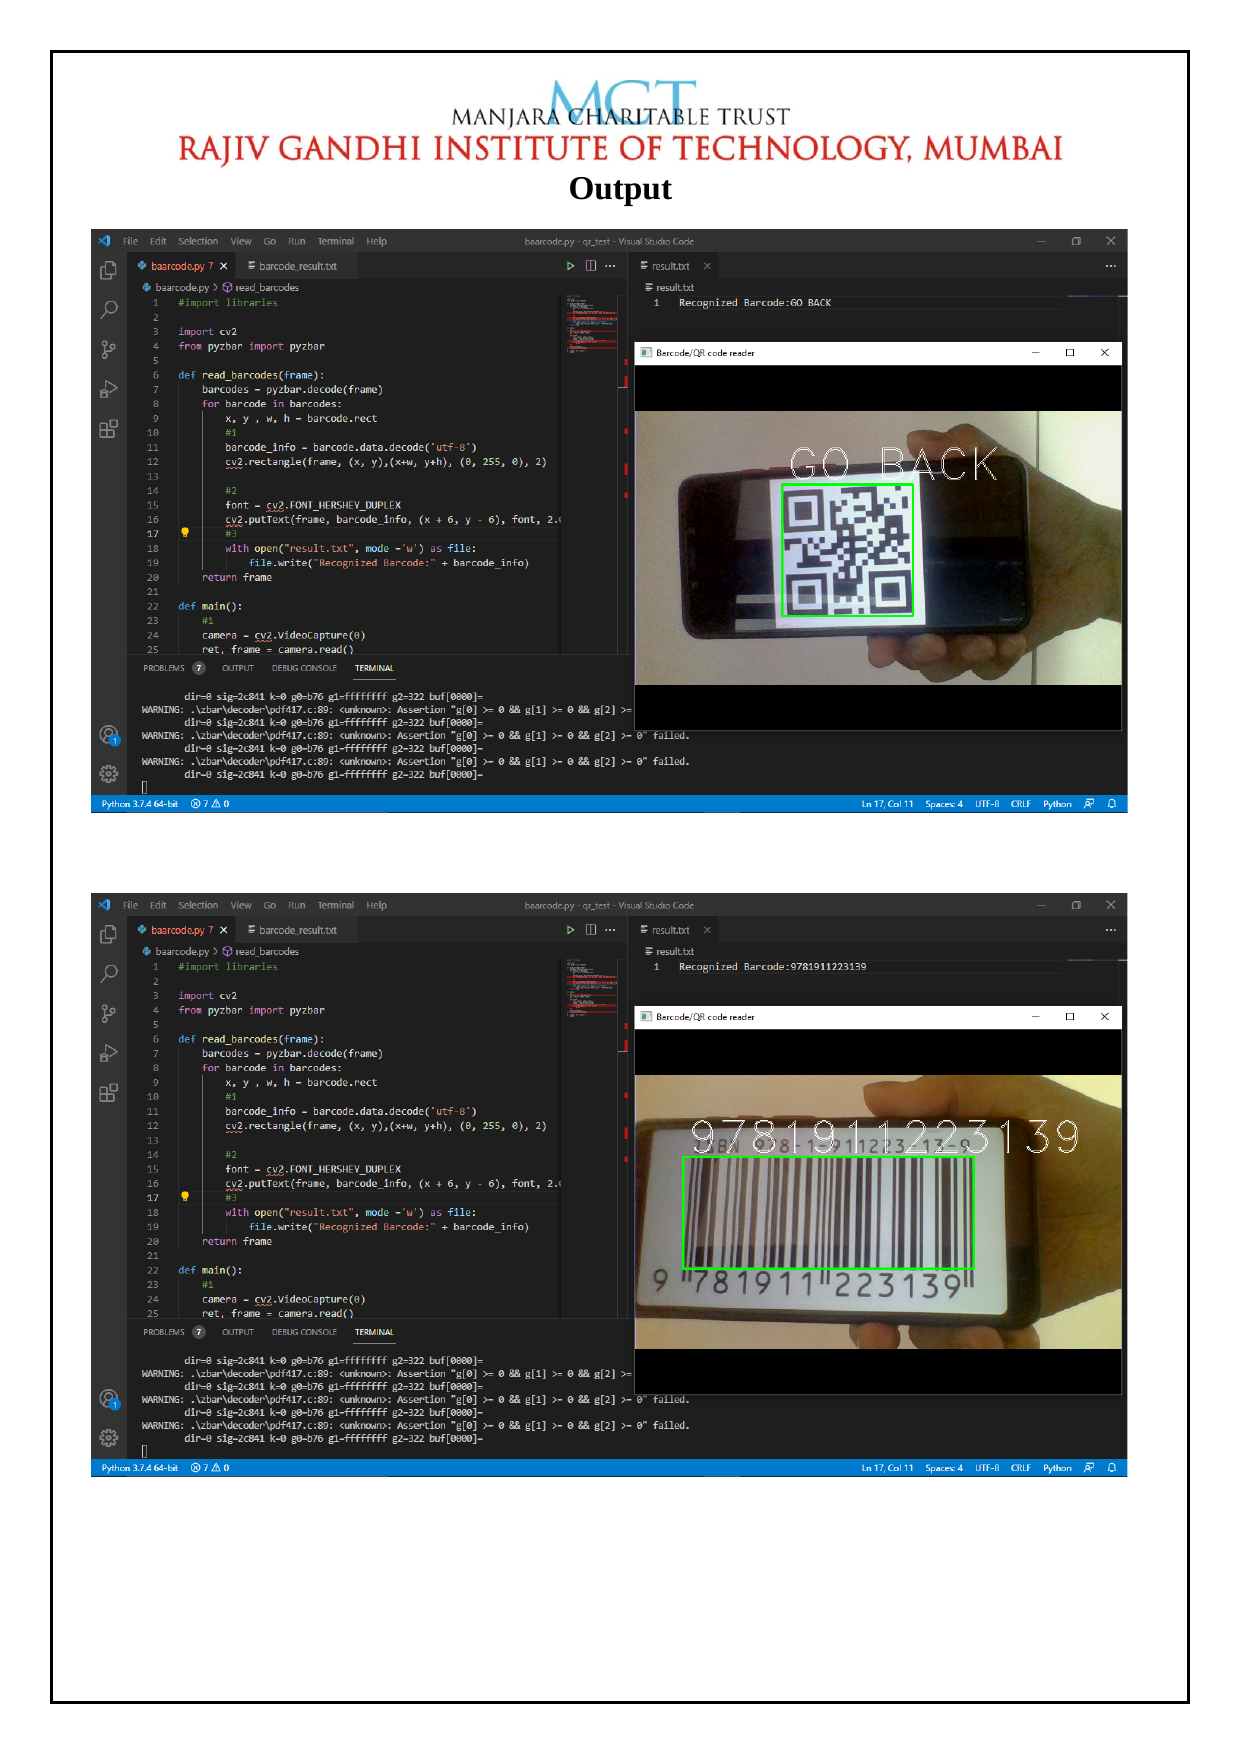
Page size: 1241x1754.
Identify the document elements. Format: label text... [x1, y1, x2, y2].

picture [91, 893, 1128, 1477]
picture [91, 229, 1128, 813]
picture [150, 73, 1091, 169]
text Output [150, 169, 1090, 207]
